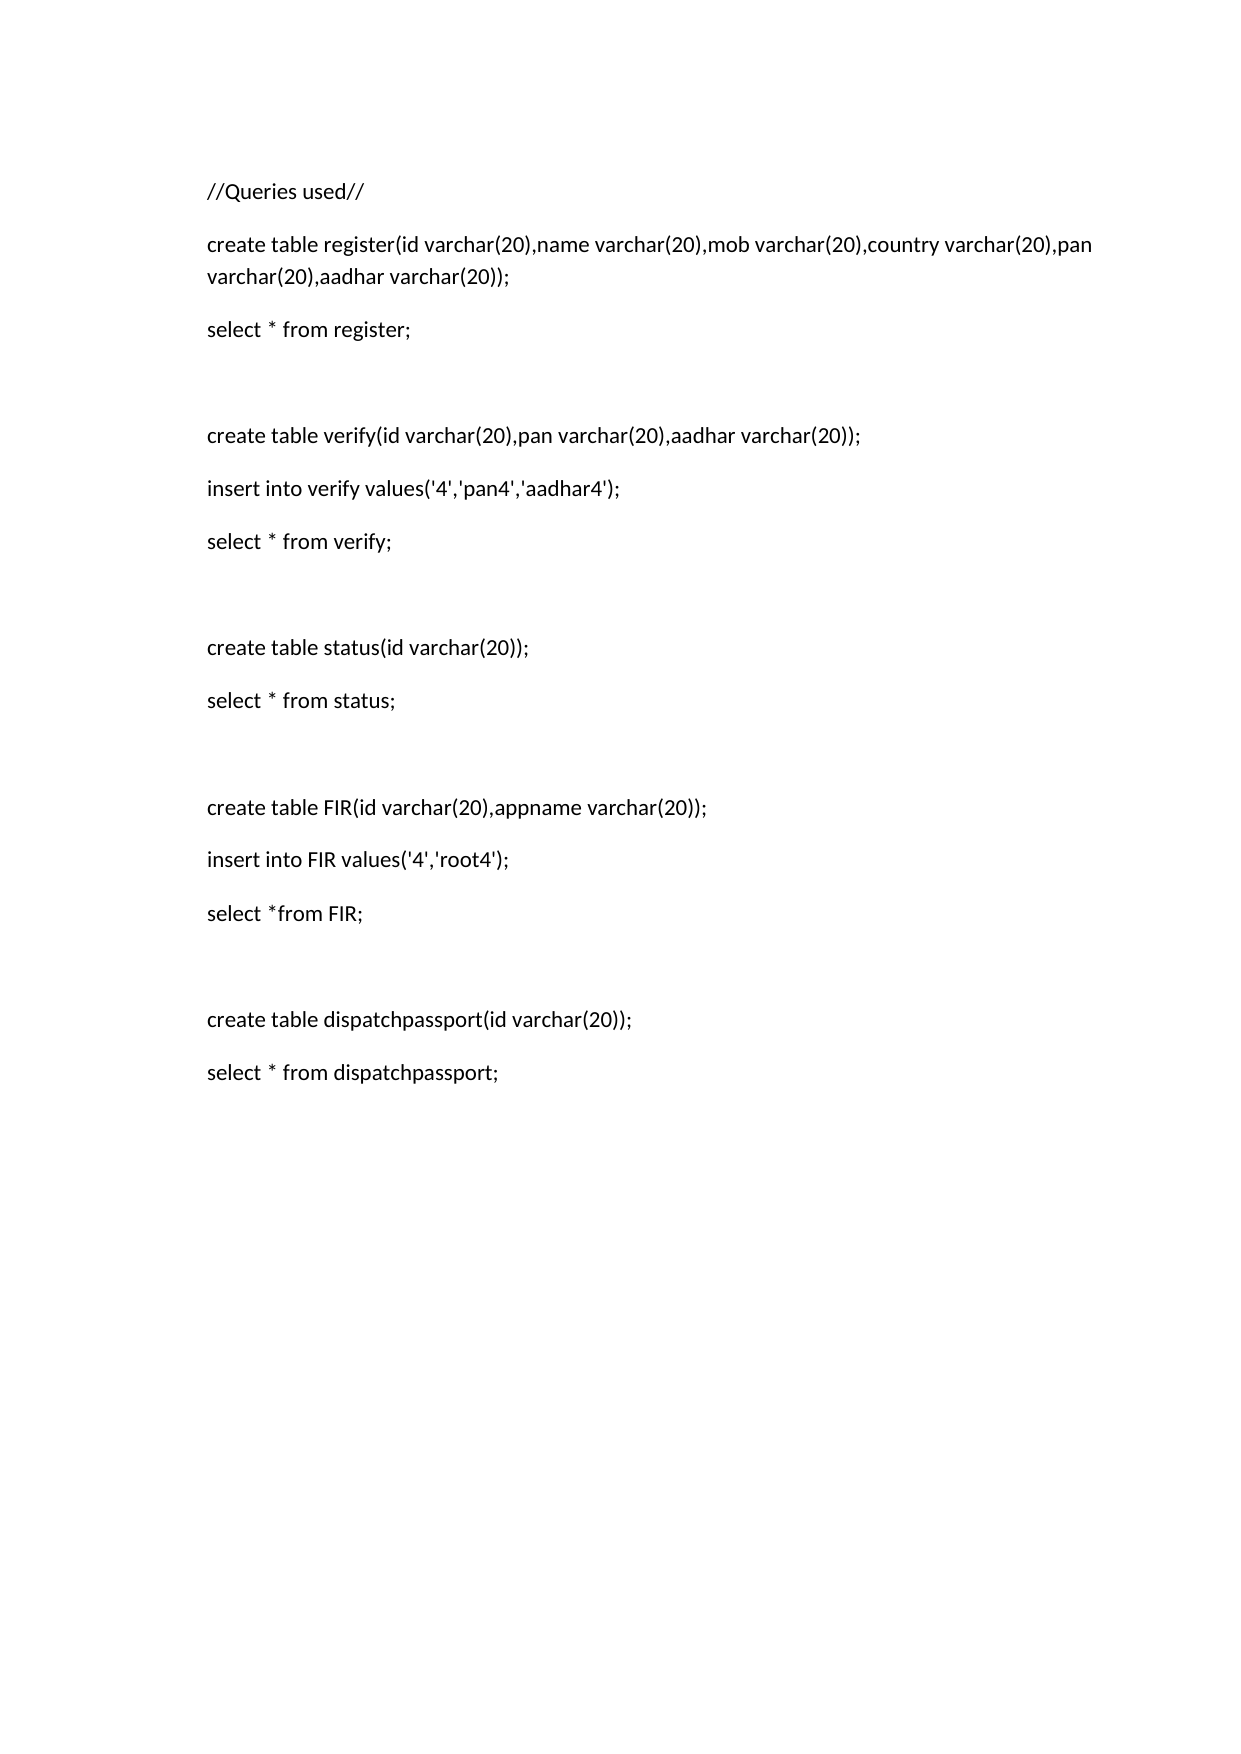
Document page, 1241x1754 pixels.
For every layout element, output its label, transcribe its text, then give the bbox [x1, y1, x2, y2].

text select * from status; [207, 687, 1122, 714]
text insert into FIR values('4','root4'); [207, 846, 1122, 874]
text select * from register; [207, 315, 1122, 343]
text create table verify(id varchar(20),pan varchar(20),aadhar varchar(20)); [207, 421, 1122, 449]
text create table register(id varchar(20),name varchar(20),mob varchar(20),country varchar(20),pan varchar(20),aadhar varchar(20)); [207, 230, 1122, 290]
text select * from verify; [207, 527, 1122, 556]
text //Queries used// [207, 177, 1122, 205]
text create table status(id varchar(20)); [207, 633, 1122, 662]
text select *from FIR; [207, 899, 1122, 927]
text select * from dispatchpassport; [207, 1058, 1122, 1086]
text create table dispatchpassport(id varchar(20)); [207, 1005, 1122, 1033]
text create table FIR(id varchar(20),appname varchar(20)); [207, 793, 1122, 821]
text insert into verify values('4','pan4','aadhar4'); [207, 474, 1122, 502]
